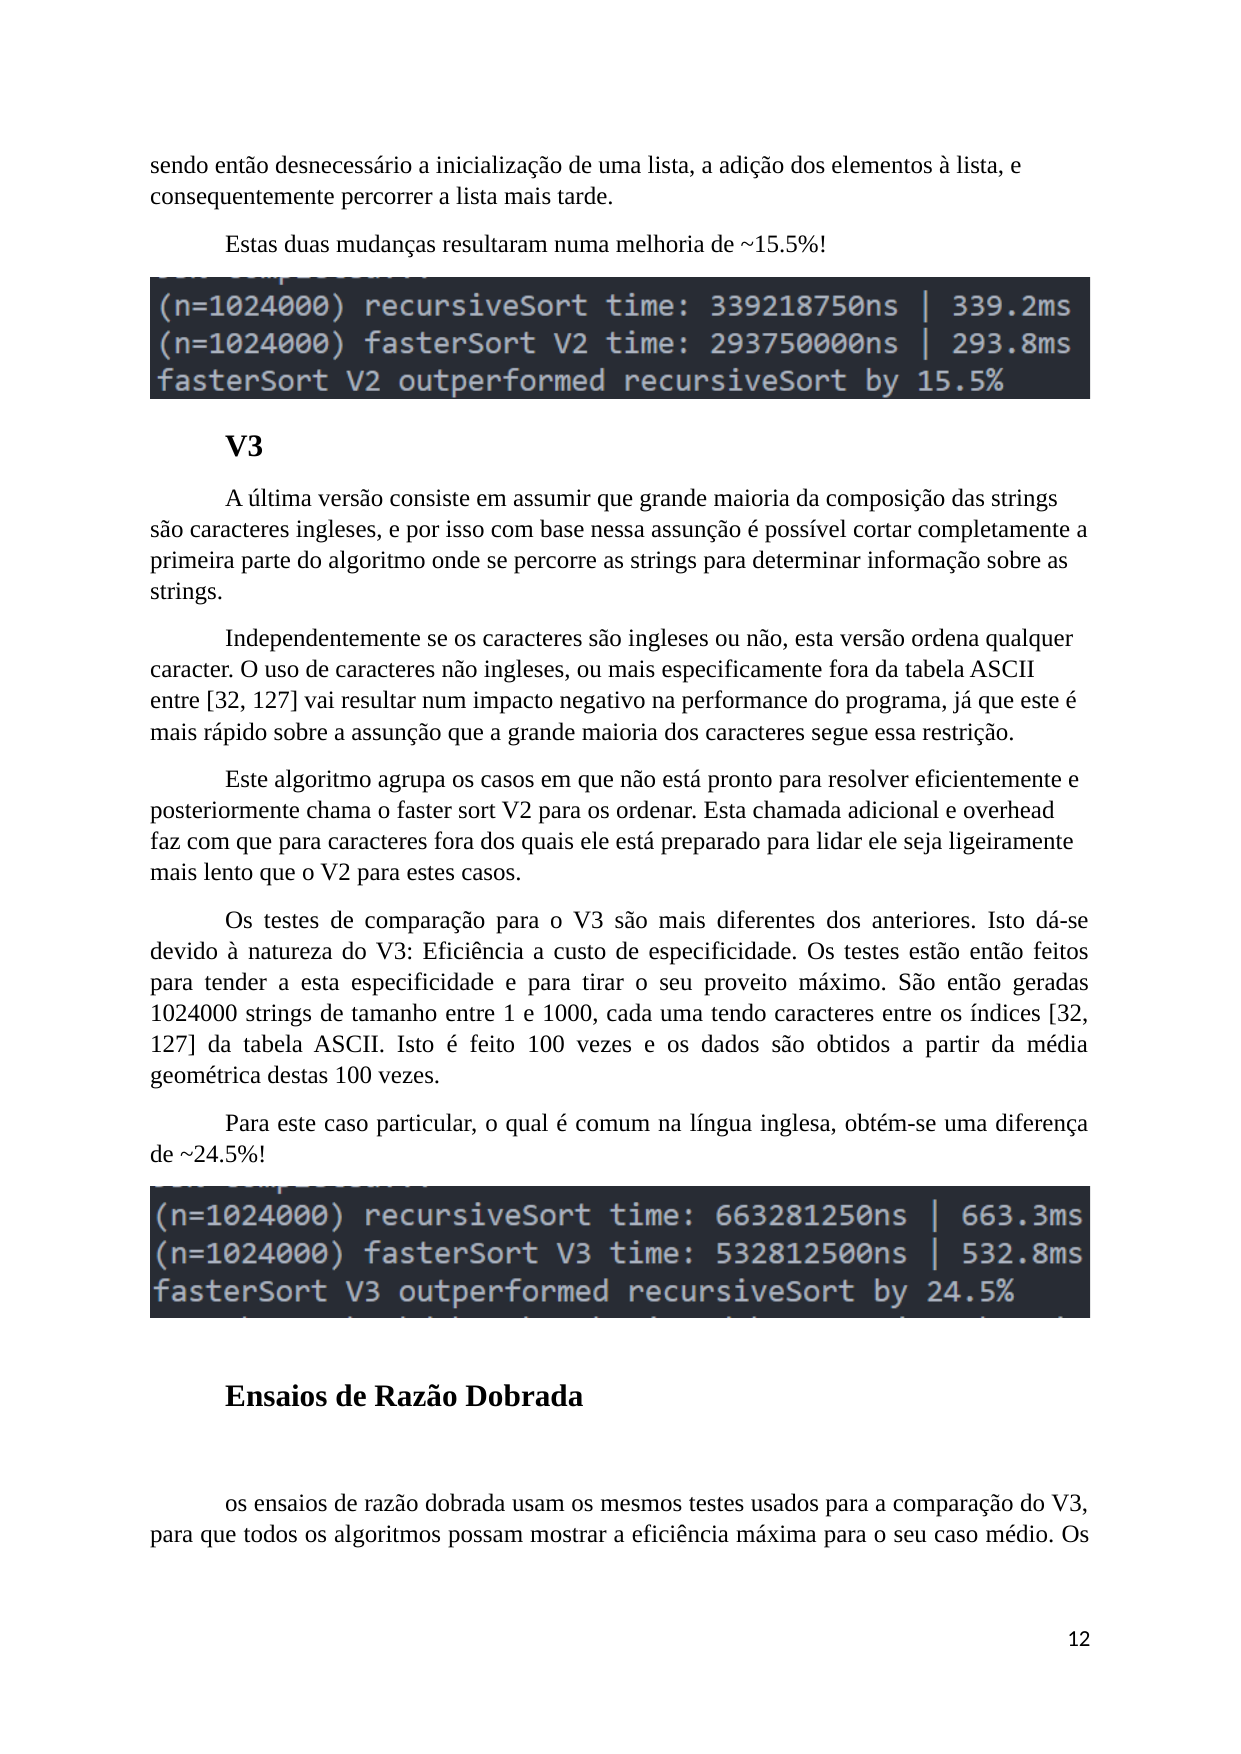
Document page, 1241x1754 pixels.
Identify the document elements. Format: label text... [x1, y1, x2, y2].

text Para este caso particular, o qual é comum na língua inglesa, obtém-se uma diferença de ~24.5%! [150, 1108, 1090, 1168]
text V3 [150, 427, 1090, 463]
picture [150, 277, 1091, 399]
text Os testes de comparação para o V3 são mais diferentes dos anteriores. Isto dá-se devido à natureza do V3: Eficiência a custo de especificidade. Os testes estão então feitos para tender a esta especificidade e para tirar o seu proveito máximo. São então geradas 1024000 strings de tamanho entre 1 e 1000, cada uma tendo caracteres entre os índices [32, 127] da tabela ASCII. Isto é feito 100 vezes e os dados são obtidos a partir da média geométrica destas 100 vezes. [150, 905, 1090, 1089]
text Ensaios de Razão Dobrada [150, 1378, 1090, 1414]
text A última versão consiste em assumir que grande maioria da composição das strings são caracteres ingleses, e por isso com base nessa assunção é possível cortar completamente a primeira parte do algoritmo onde se percorre as strings para determinar informação sobre as strings. [150, 483, 1090, 604]
text Independentemente se os caracteres são ingleses ou não, esta versão ordena qualquer caracter. O uso de caracteres não ingleses, ou mais especificamente fora da tabela ASCII entre [32, 127] vai resultar num impacto negativo na performance do programa, já que este é mais rápido sobre a assunção que a grande maioria dos caracteres segue essa restrição. [150, 623, 1090, 745]
text Este algoritmo agrupa os casos em que não está pronto para resolver eficientemente e posteriormente chama o faster sort V2 para os ordenar. Esta chamada adicional e overhead faz com que para caracteres fora dos quais ele está preparado para lidar ele seja ligeiramente mais lento que o V2 para estes casos. [150, 764, 1090, 886]
text Estas duas mudanças resultaram numa melhoria de ~15.5%! [150, 229, 1090, 257]
picture [150, 1186, 1091, 1318]
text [150, 1488, 1090, 1548]
